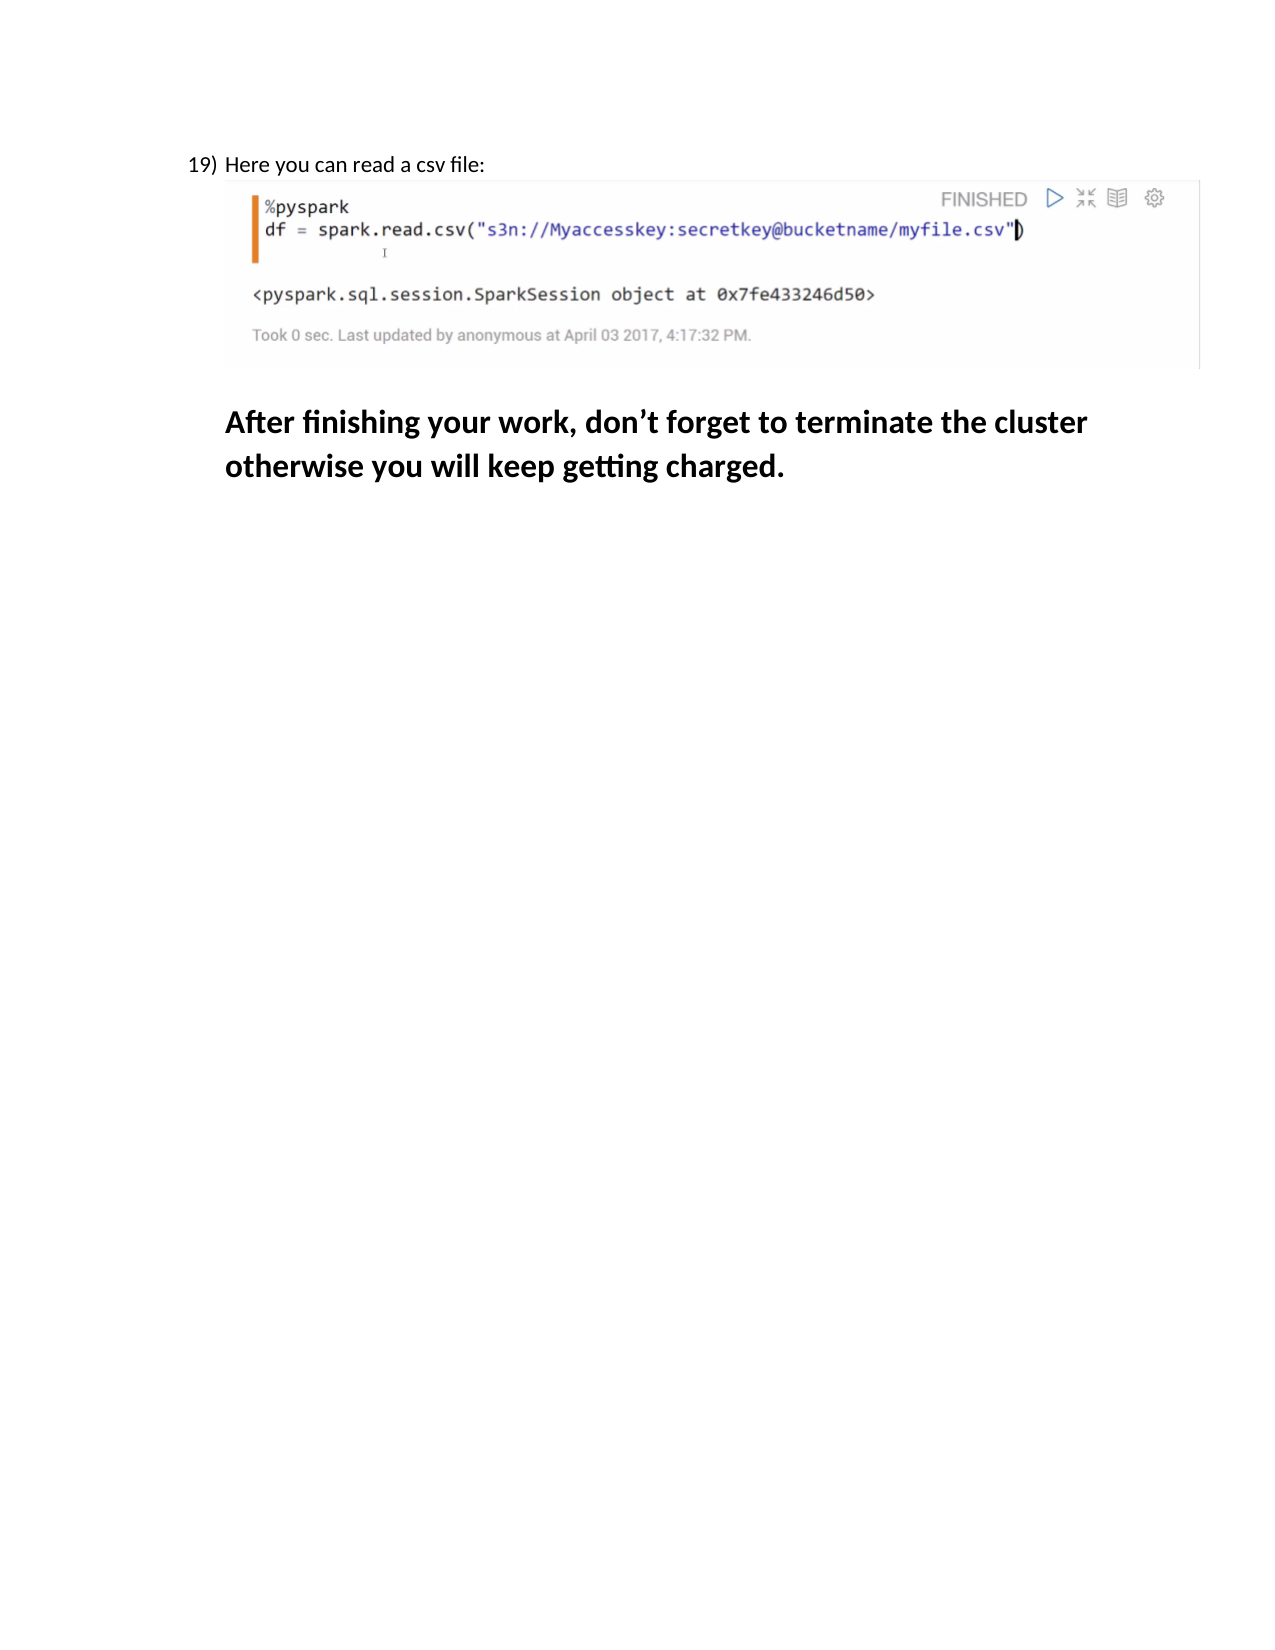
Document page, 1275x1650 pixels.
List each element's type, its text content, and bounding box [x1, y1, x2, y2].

list After finishing your work, don’t forget to terminate the cluster otherwise you will keep getting charged. [225, 401, 1125, 486]
picture [225, 180, 1200, 369]
list Here you can read a csv file: [187, 150, 1125, 178]
